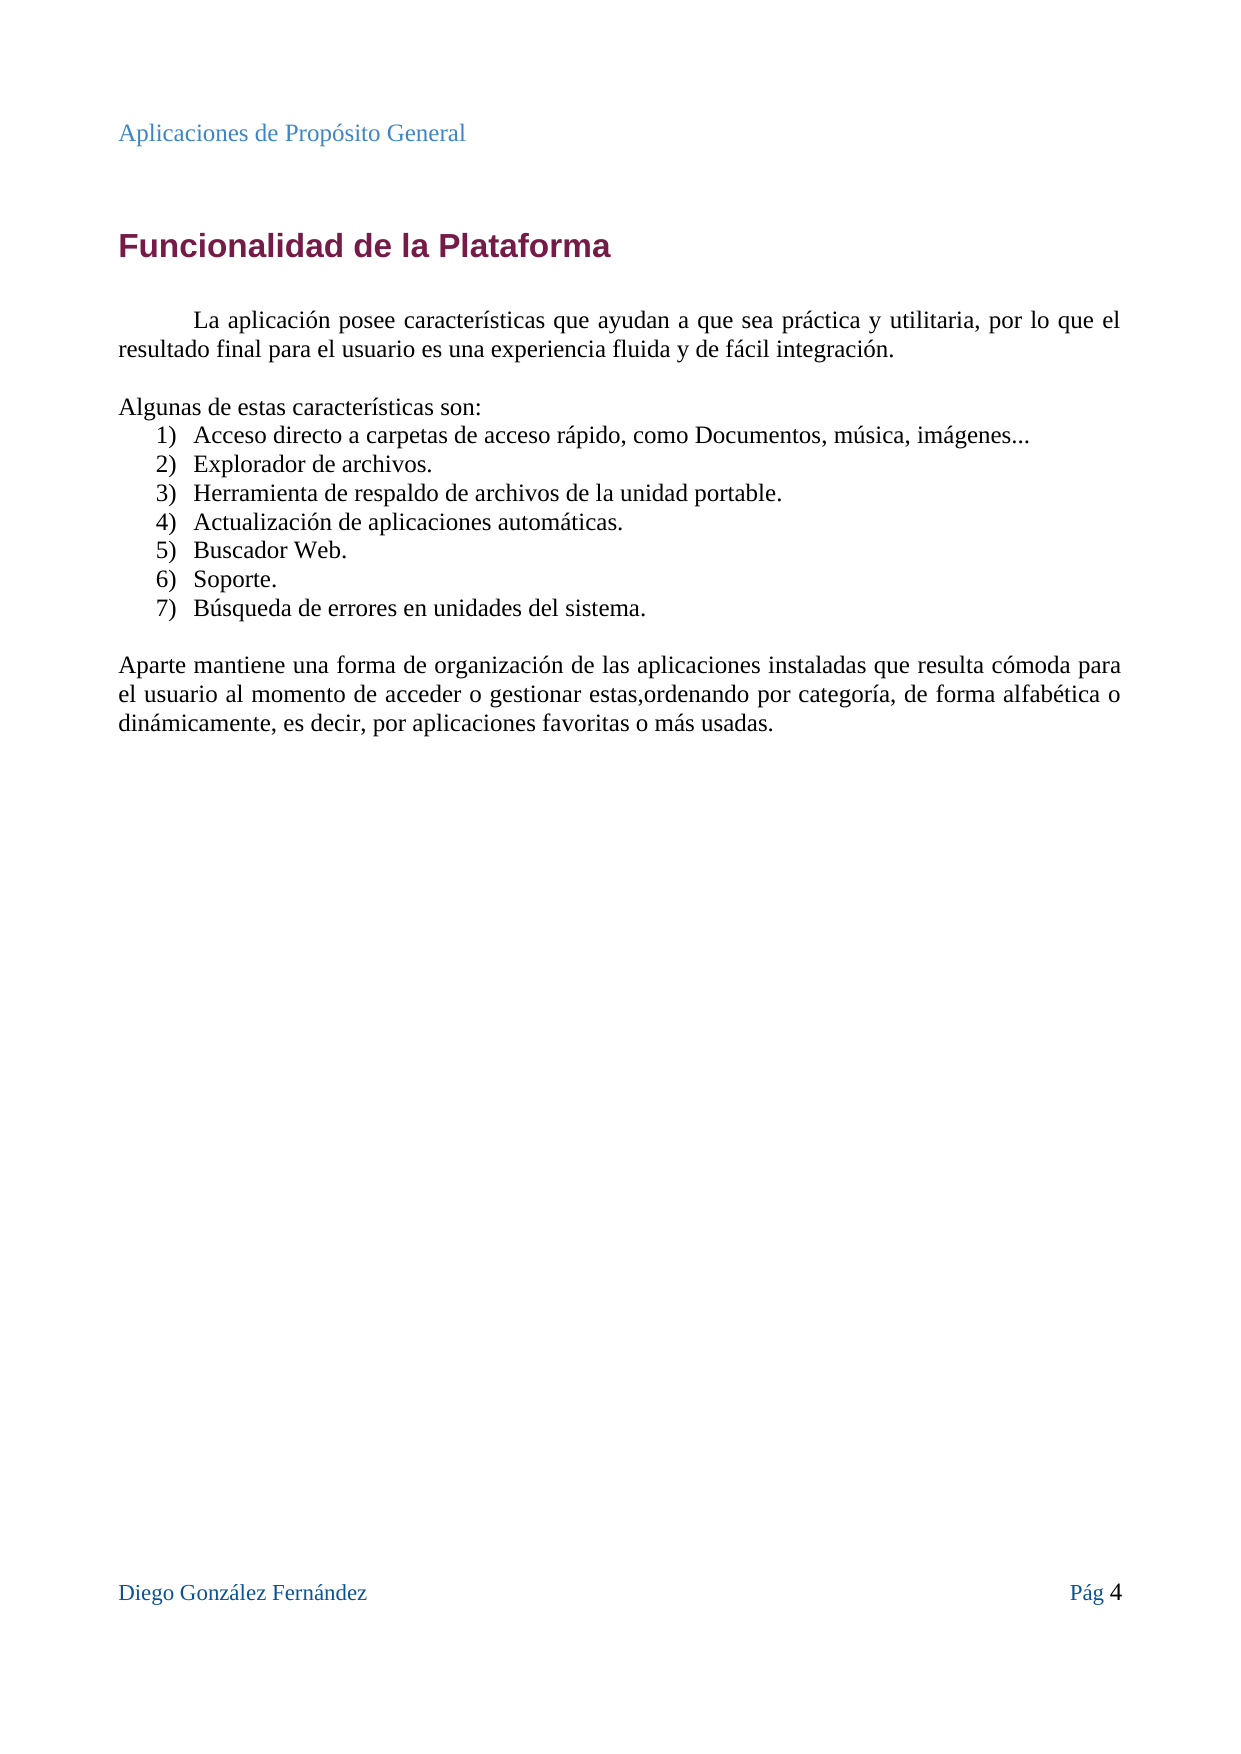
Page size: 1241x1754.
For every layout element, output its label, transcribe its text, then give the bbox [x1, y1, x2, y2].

list Herramienta de respaldo de archivos de la unidad portable. [156, 478, 1122, 507]
text Algunas de estas características son: [118, 392, 1122, 421]
list Actualización de aplicaciones automáticas. [156, 507, 1122, 536]
list Explorador de archivos. [156, 449, 1122, 478]
list Acceso directo a carpetas de acceso rápido, como Documentos, música, imágenes... [156, 421, 1122, 449]
list Buscador Web. [156, 536, 1122, 564]
text La aplicación posee características que ayudan a que sea práctica y utilitaria, por lo que el resultado final para el usuario es una experiencia fluida y de fácil integración. [118, 306, 1122, 363]
subtitle Funcionalidad de la Plataforma [118, 226, 1122, 264]
text Aparte mantiene una forma de organización de las aplicaciones instaladas que resulta cómoda para el usuario al momento de acceder o gestionar estas,ordenando por categoría, de forma alfabética o dinámicamente, es decir, por aplicaciones favoritas o más usadas. [118, 651, 1122, 737]
list Soporte. [156, 564, 1122, 593]
list Búsqueda de errores en unidades del sistema. [156, 593, 1122, 622]
